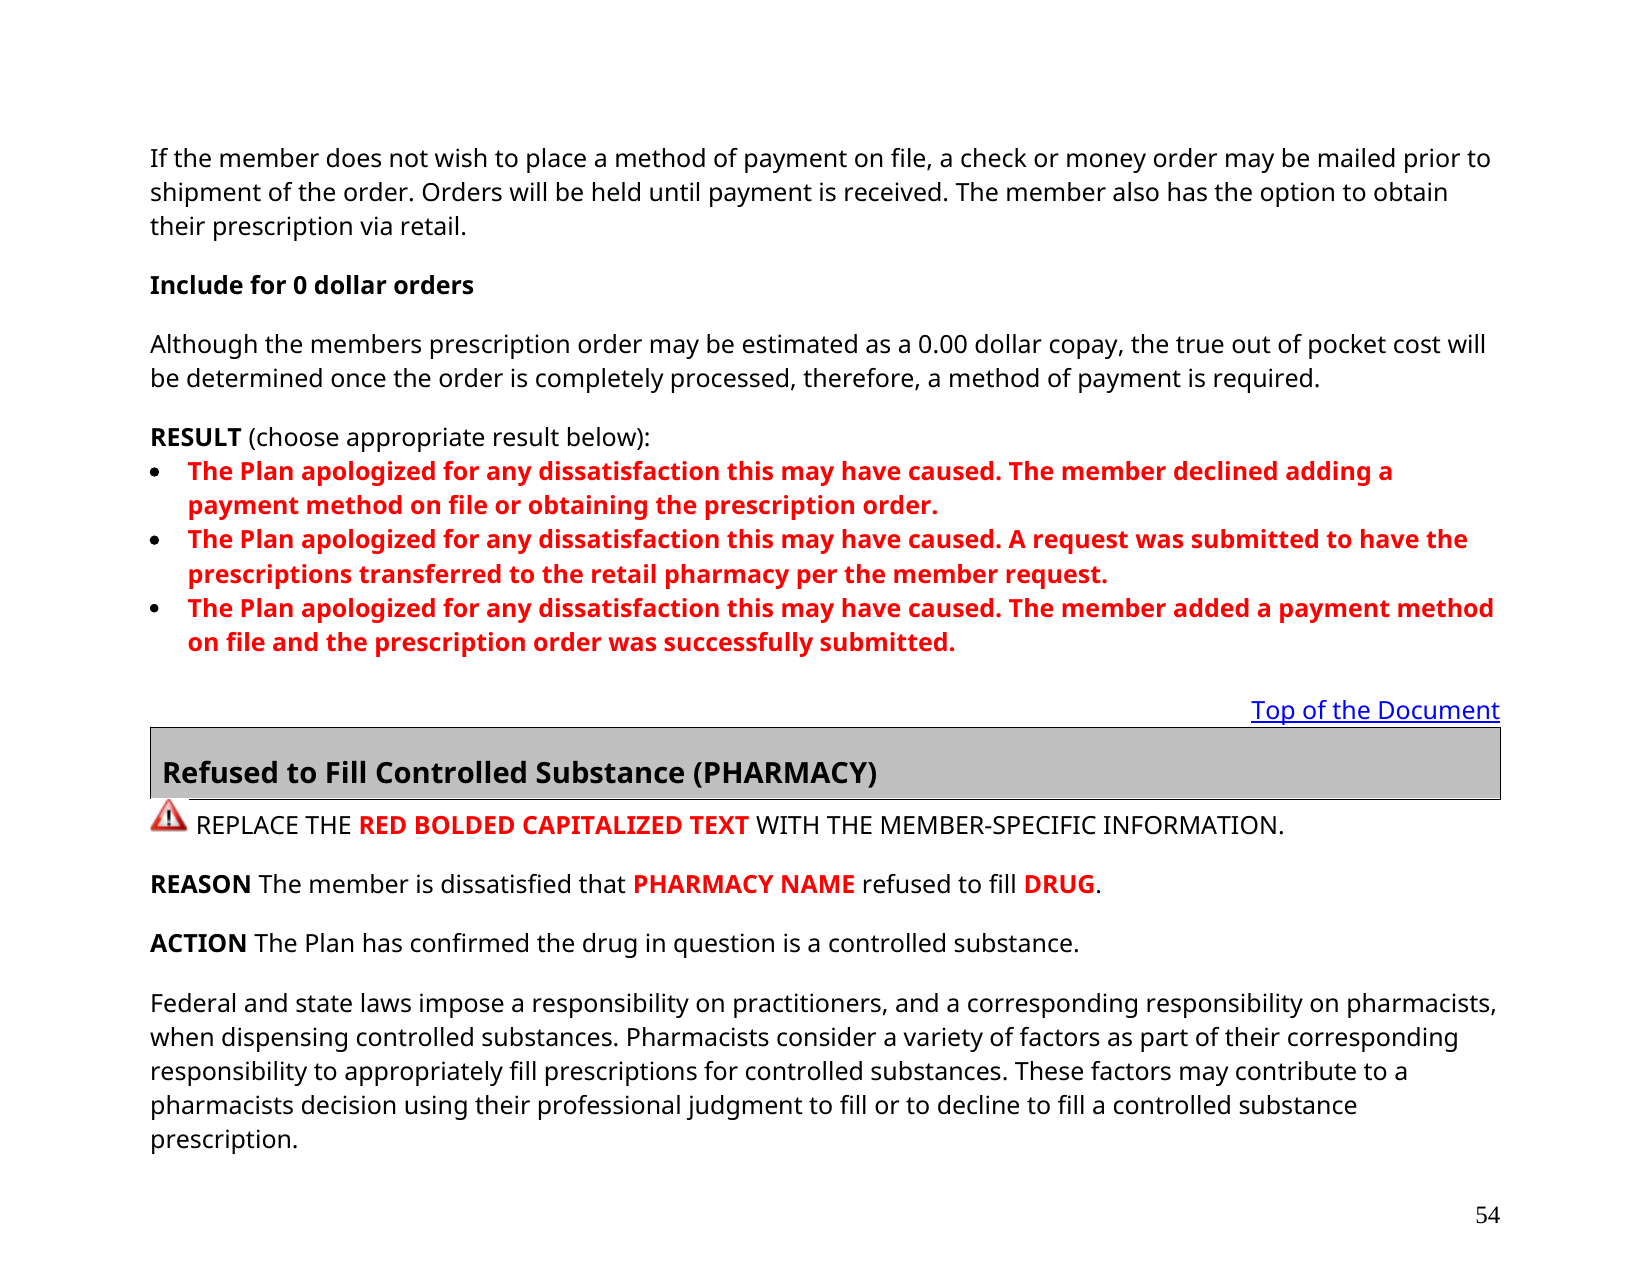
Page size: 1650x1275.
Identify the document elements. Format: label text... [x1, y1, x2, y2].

text Federal and state laws impose a responsibility on practitioners, and a corresponding responsibility on pharmacists, when dispensing controlled substances. Pharmacists consider a variety of factors as part of their corresponding responsibility to appropriately fill prescriptions for controlled substances. These factors may contribute to a pharmacists decision using their professional judgment to fill or to decline to fill a controlled substance prescription. [150, 985, 1500, 1156]
text REPLACE THE RED BOLDED CAPITALIZED TEXT WITH THE MEMBER-SPECIFIC INFORMATION. [150, 800, 1500, 842]
list The Plan apologized for any dissatisfaction this may have caused. The member added a payment method on file and the prescription order was successfully submitted. [150, 590, 1500, 658]
text RESULT (choose appropriate result below): [150, 420, 1500, 454]
list The Plan apologized for any dissatisfaction this may have caused. A request was submitted to have the prescriptions transferred to the retail pharmacy per the member request. [150, 522, 1500, 590]
table_header Refused to Fill Controlled Substance (PHARMACY) [151, 728, 1500, 798]
text REASON The member is dissatisfied that PHARMACY NAME refused to fill DRUG. [150, 867, 1500, 901]
list The Plan apologized for any dissatisfaction this may have caused. The member declined adding a payment method on file or obtaining the prescription order. [150, 454, 1500, 522]
text Include for 0 dollar orders [150, 268, 1500, 302]
text ACTION The Plan has confirmed the drug in question is a controlled substance. [150, 926, 1500, 960]
picture [150, 799, 190, 835]
text Top of the Document [150, 692, 1500, 727]
text Although the members prescription order may be estimated as a 0.00 dollar copay, the true out of pocket cost will be determined once the order is completely processed, therefore, a method of payment is required. [150, 327, 1500, 395]
text If the member does not wish to place a method of payment on file, a check or money order may be mailed prior to shipment of the order. Orders will be held until payment is received. The member also has the option to obtain their prescription via retail. [150, 141, 1500, 243]
